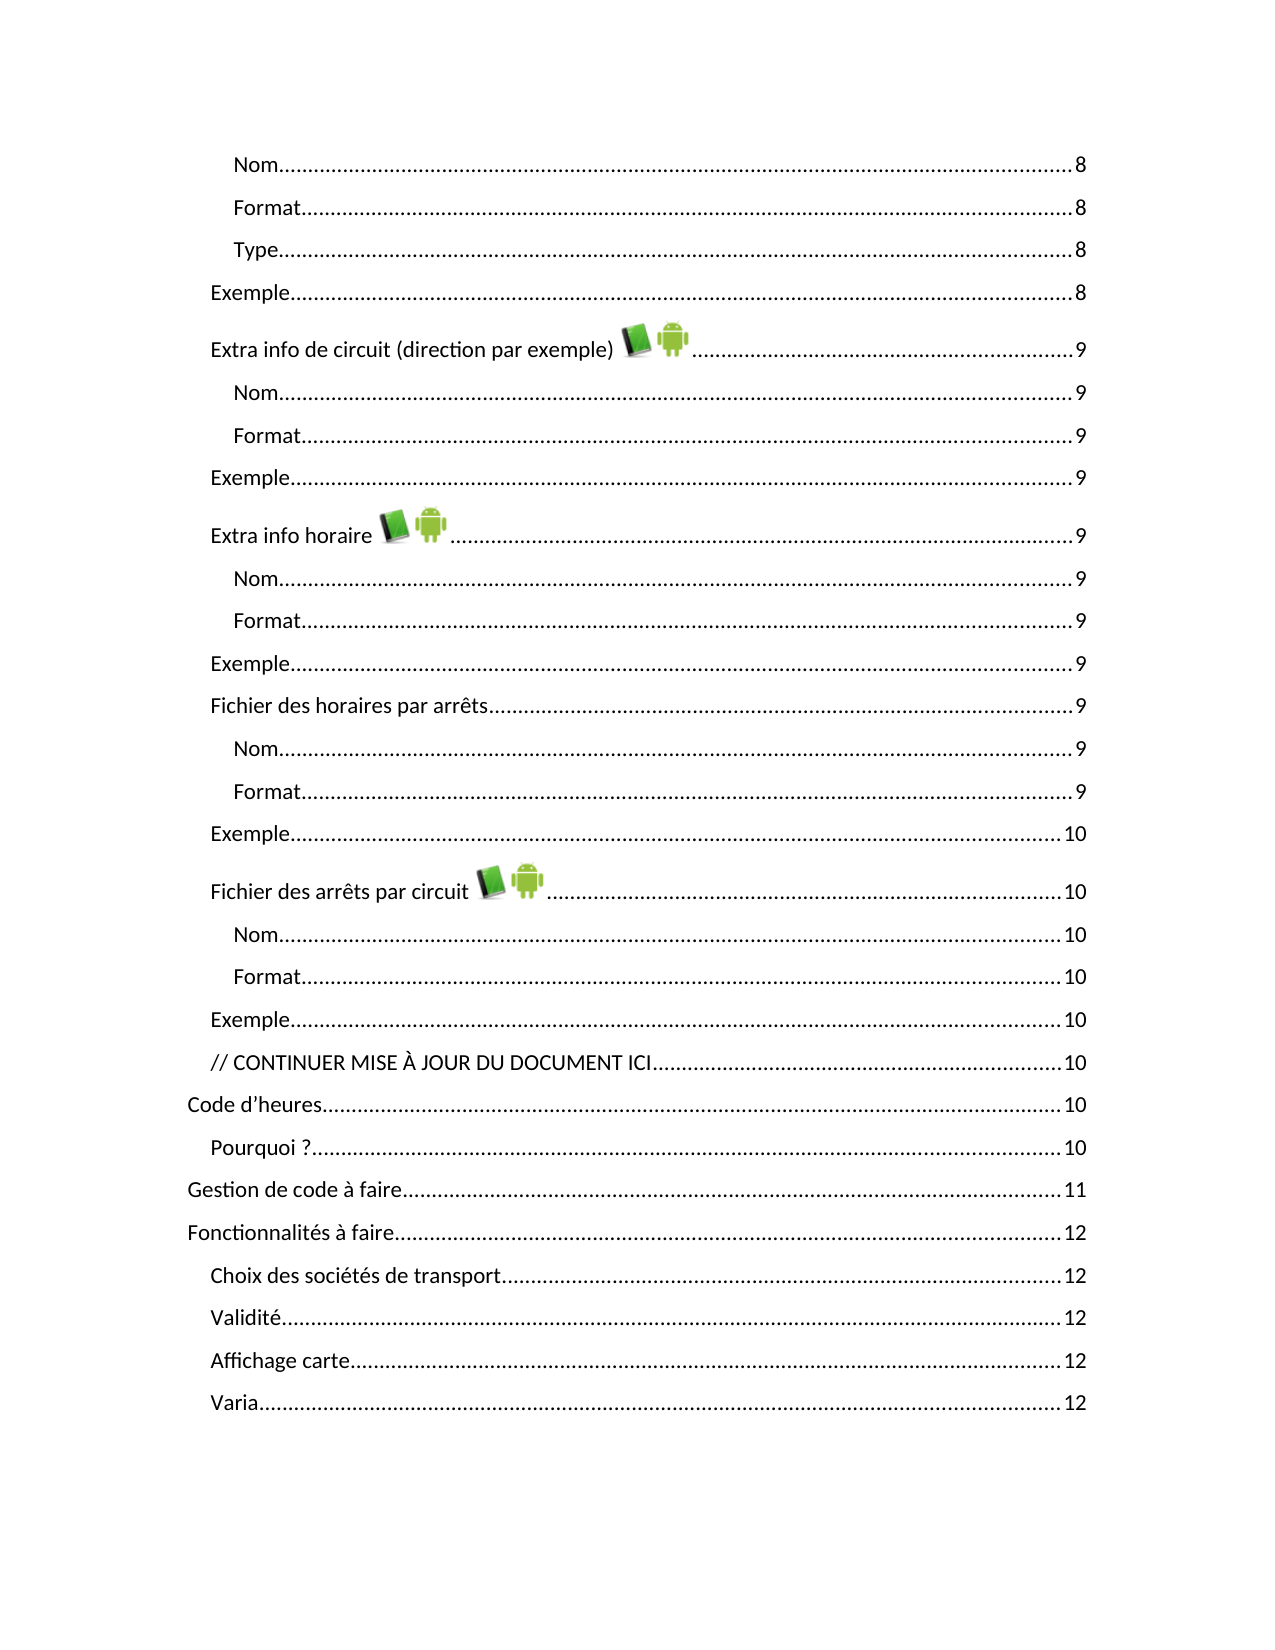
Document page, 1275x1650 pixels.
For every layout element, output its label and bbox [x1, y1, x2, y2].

picture [619, 320, 692, 358]
picture [474, 862, 547, 900]
picture [377, 506, 450, 544]
